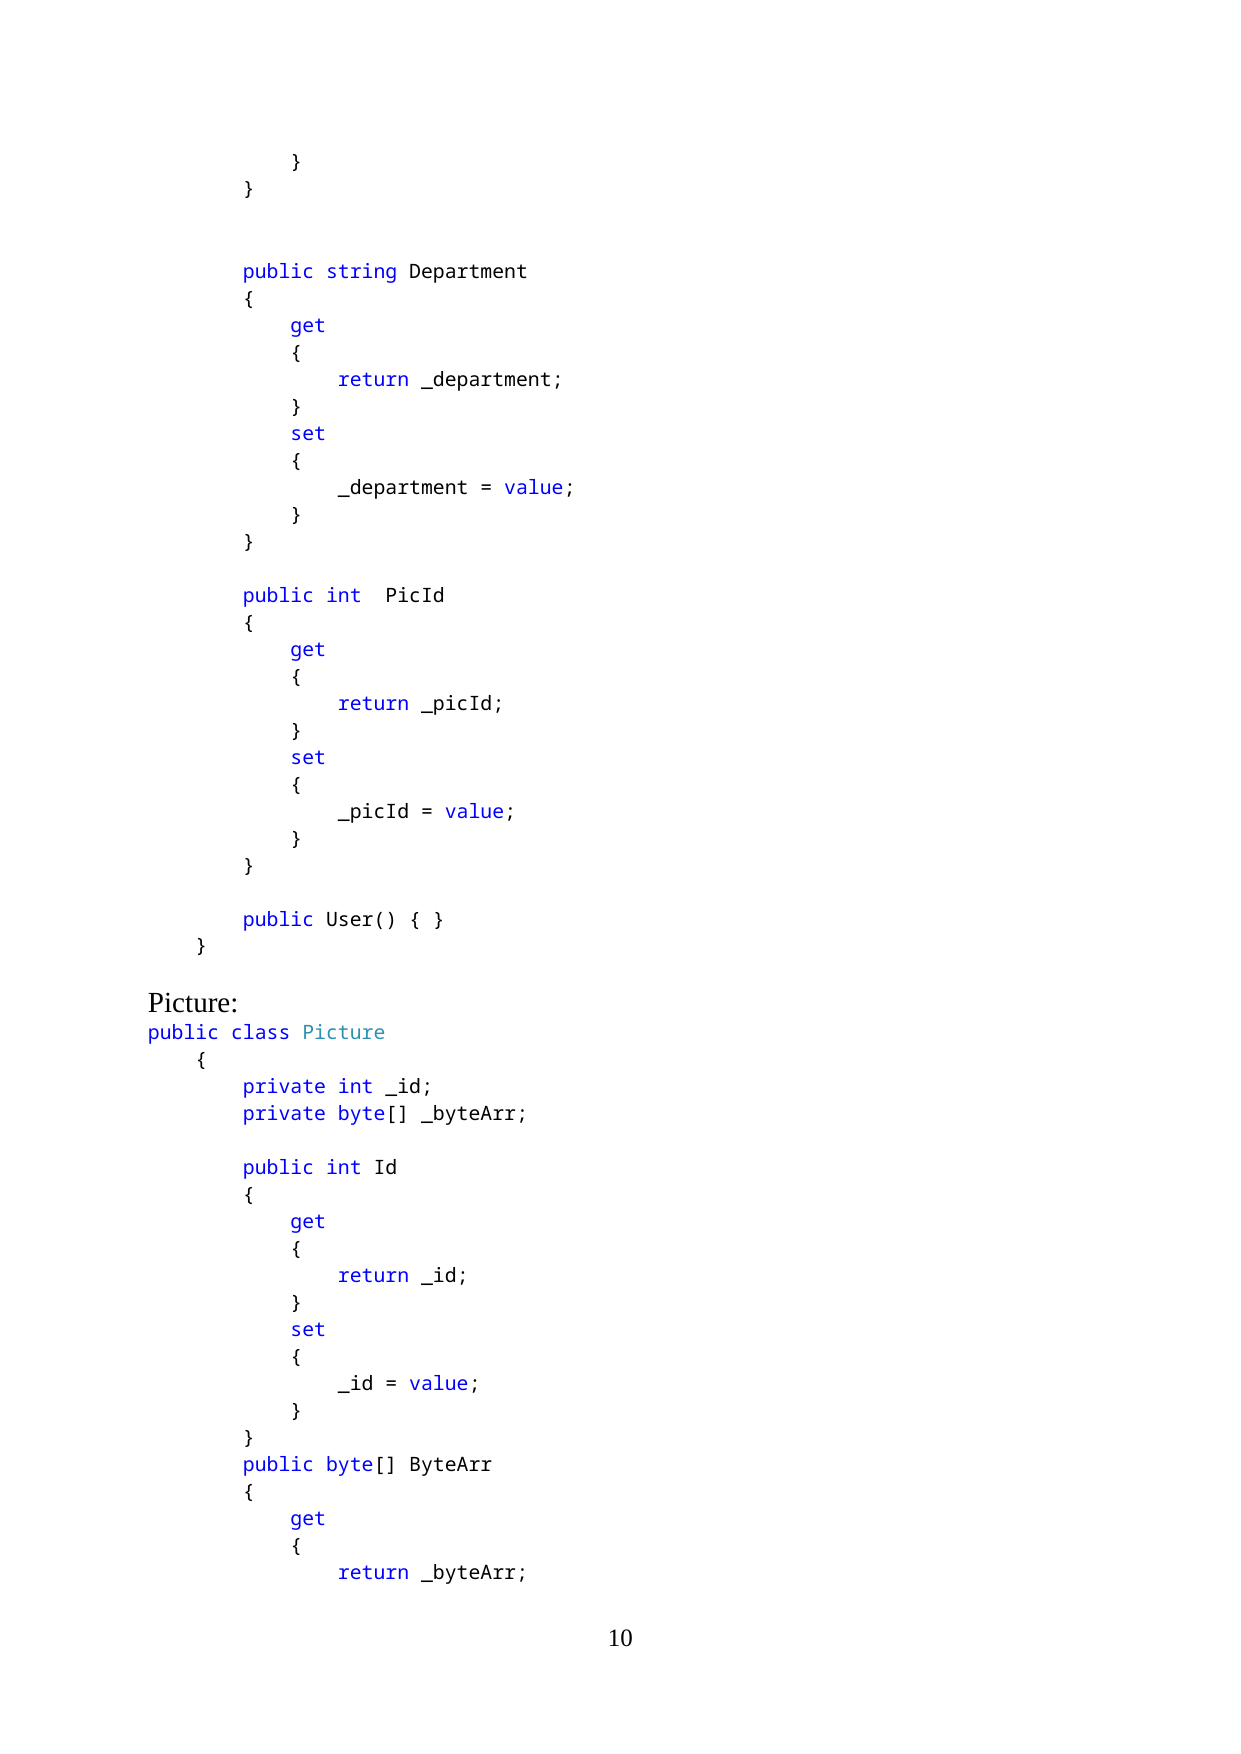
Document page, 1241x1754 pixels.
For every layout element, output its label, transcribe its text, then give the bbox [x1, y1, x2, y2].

text set [148, 743, 1093, 770]
text } [148, 174, 1093, 202]
text set [148, 1315, 1093, 1342]
text } [148, 148, 1093, 174]
text } [148, 824, 1093, 851]
text } [148, 527, 1093, 554]
text return _id; [148, 1261, 1093, 1288]
text private byte[] _byteArr; [148, 1099, 1093, 1127]
text return _department; [148, 365, 1093, 392]
text } [148, 716, 1093, 743]
text return _byteArr; [148, 1558, 1093, 1585]
text return _picId; [148, 689, 1093, 716]
text public byte[] ByteArr [148, 1450, 1093, 1477]
text } [148, 1396, 1093, 1423]
text public string Department [148, 257, 1093, 284]
text get [148, 635, 1093, 662]
text private int _id; [148, 1073, 1093, 1099]
text get [148, 1207, 1093, 1234]
text { [148, 770, 1093, 797]
text } [148, 1288, 1093, 1315]
text { [148, 1342, 1093, 1369]
text { [148, 1477, 1093, 1504]
text { [148, 338, 1093, 365]
text Picture: [148, 985, 1093, 1019]
text public class Picture [148, 1019, 1093, 1046]
text set [148, 419, 1093, 446]
text _picId = value; [148, 797, 1093, 824]
text public int Id [148, 1153, 1093, 1181]
text { [148, 284, 1093, 311]
text get [148, 311, 1093, 338]
text public int PicId [148, 581, 1093, 608]
text get [148, 1504, 1093, 1531]
text } [148, 1423, 1093, 1450]
text { [148, 1531, 1093, 1558]
text { [148, 1181, 1093, 1207]
text _department = value; [148, 473, 1093, 500]
text public User() { } [148, 905, 1093, 932]
text { [148, 446, 1093, 473]
text } [148, 392, 1093, 419]
text _id = value; [148, 1369, 1093, 1396]
text { [148, 608, 1093, 635]
text } [148, 851, 1093, 878]
text { [148, 662, 1093, 689]
text { [148, 1046, 1093, 1073]
text { [148, 1234, 1093, 1261]
text } [148, 932, 1093, 959]
text } [148, 500, 1093, 527]
